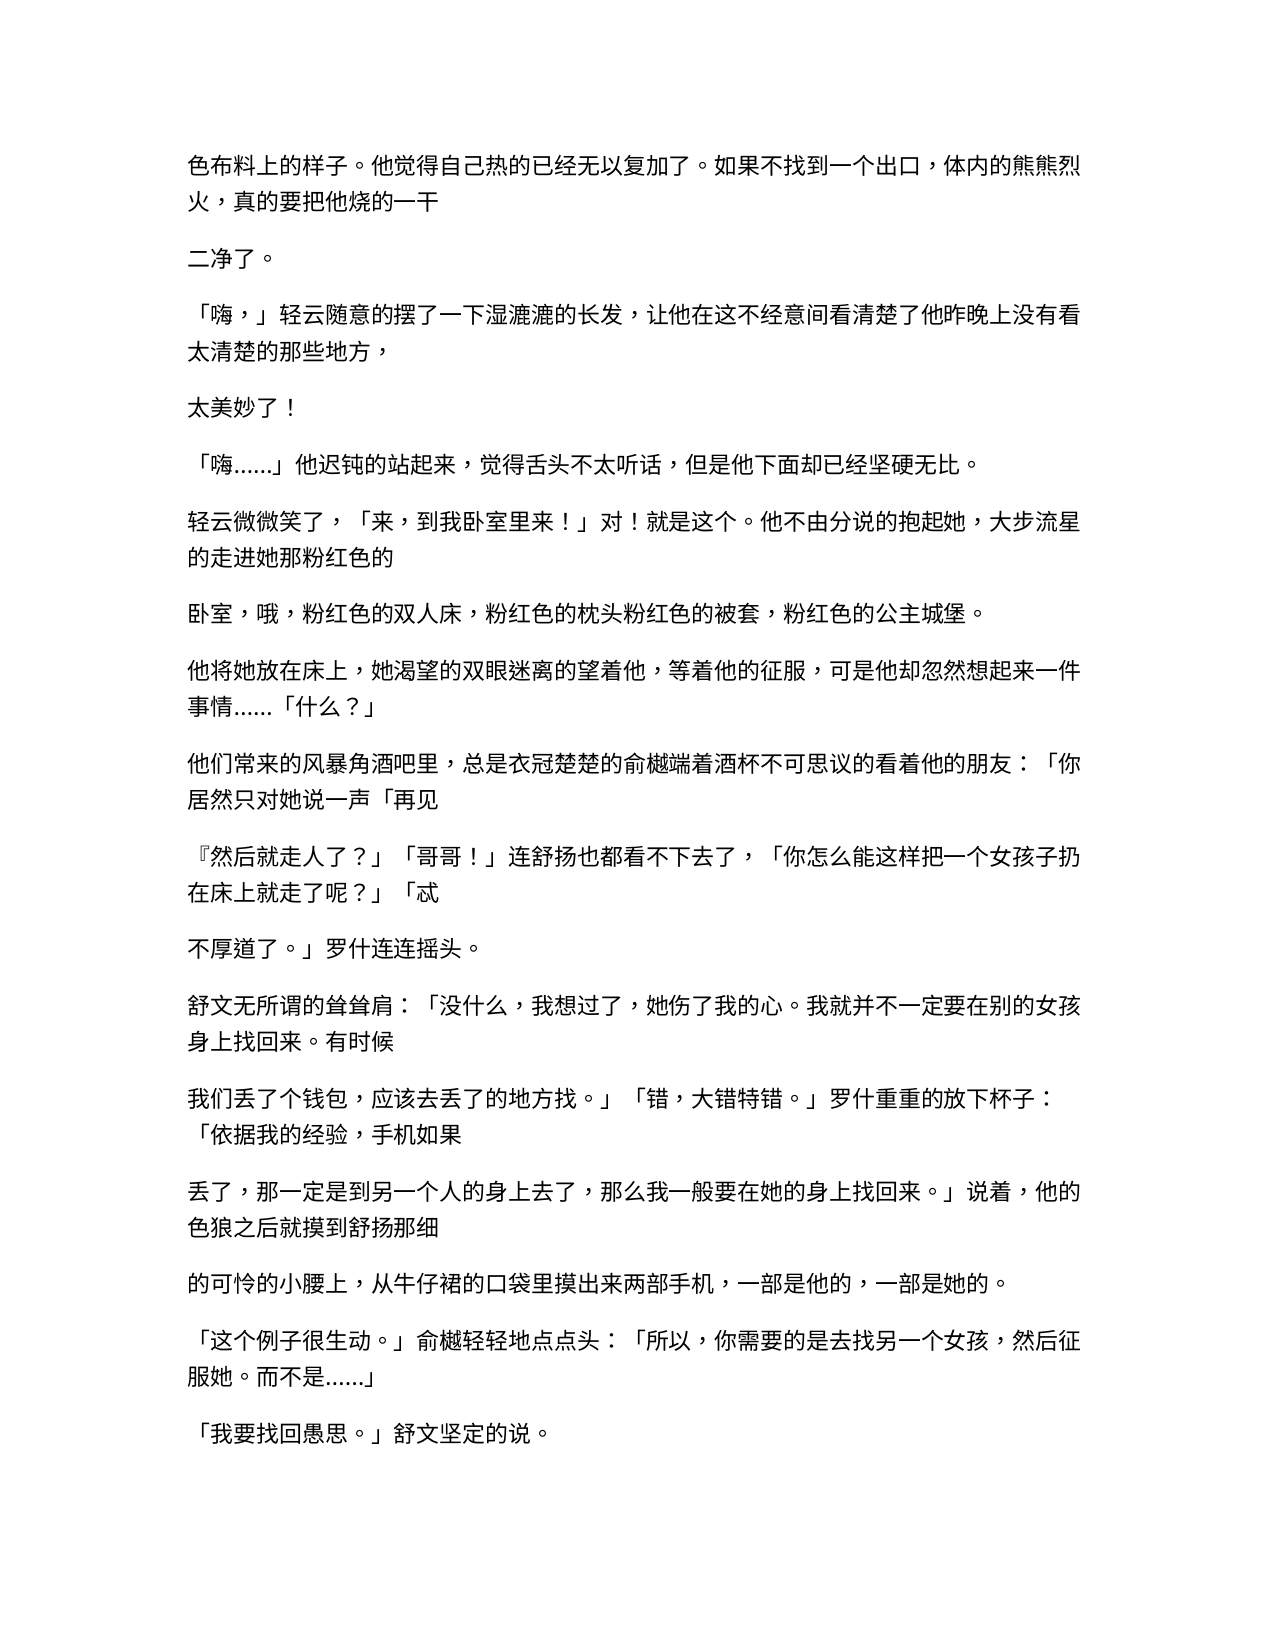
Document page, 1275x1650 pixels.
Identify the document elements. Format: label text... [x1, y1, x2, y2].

text 「这个例子很生动。」俞樾轻轻地点点头：「所以，你需要的是去找另一个女孩，然后征服她。而不是……」 [187, 1325, 1087, 1392]
text 「嗨，」轻云随意的摆了一下湿漉漉的长发，让他在这不经意间看清楚了他昨晚上没有看太清楚的那些地方， [187, 299, 1087, 367]
text 他们常来的风暴角酒吧里，总是衣冠楚楚的俞樾端着酒杯不可思议的看着他的朋友：「你居然只对她说一声「再见 [187, 748, 1087, 815]
text 二净了。 [187, 243, 1087, 274]
text 「嗨……」他迟钝的站起来，觉得舌头不太听话，但是他下面却已经坚硬无比。 [187, 449, 1087, 480]
text 我们丢了个钱包，应该去丢了的地方找。」「错，大错特错。」罗什重重的放下杯子：「依据我的经验，手机如果 [187, 1083, 1087, 1150]
text 『然后就走人了？」「哥哥！」连舒扬也都看不下去了，「你怎么能这样把一个女孩子扔在床上就走了呢？」「忒 [187, 841, 1087, 908]
text 的可怜的小腰上，从牛仔裙的口袋里摸出来两部手机，一部是他的，一部是她的。 [187, 1268, 1087, 1299]
text 舒文无所谓的耸耸肩：「没什么，我想过了，她伤了我的心。我就并不一定要在别的女孩身上找回来。有时候 [187, 990, 1087, 1057]
text 色布料上的样子。他觉得自己热的已经无以复加了。如果不找到一个出口，体内的熊熊烈火，真的要把他烧的一干 [187, 150, 1087, 217]
text 他将她放在床上，她渴望的双眼迷离的望着他，等着他的征服，可是他却忽然想起来一件事情……「什么？」 [187, 655, 1087, 722]
text 轻云微微笑了，「来，到我卧室里来！」对！就是这个。他不由分说的抱起她，大步流星的走进她那粉红色的 [187, 506, 1087, 573]
text 卧室，哦，粉红色的双人床，粉红色的枕头粉红色的被套，粉红色的公主城堡。 [187, 598, 1087, 630]
text 「我要找回愚思。」舒文坚定的说。 [187, 1418, 1087, 1449]
text 不厚道了。」罗什连连摇头。 [187, 933, 1087, 964]
text 丢了，那一定是到另一个人的身上去了，那么我一般要在她的身上找回来。」说着，他的色狼之后就摸到舒扬那细 [187, 1176, 1087, 1243]
text 太美妙了！ [187, 392, 1087, 423]
